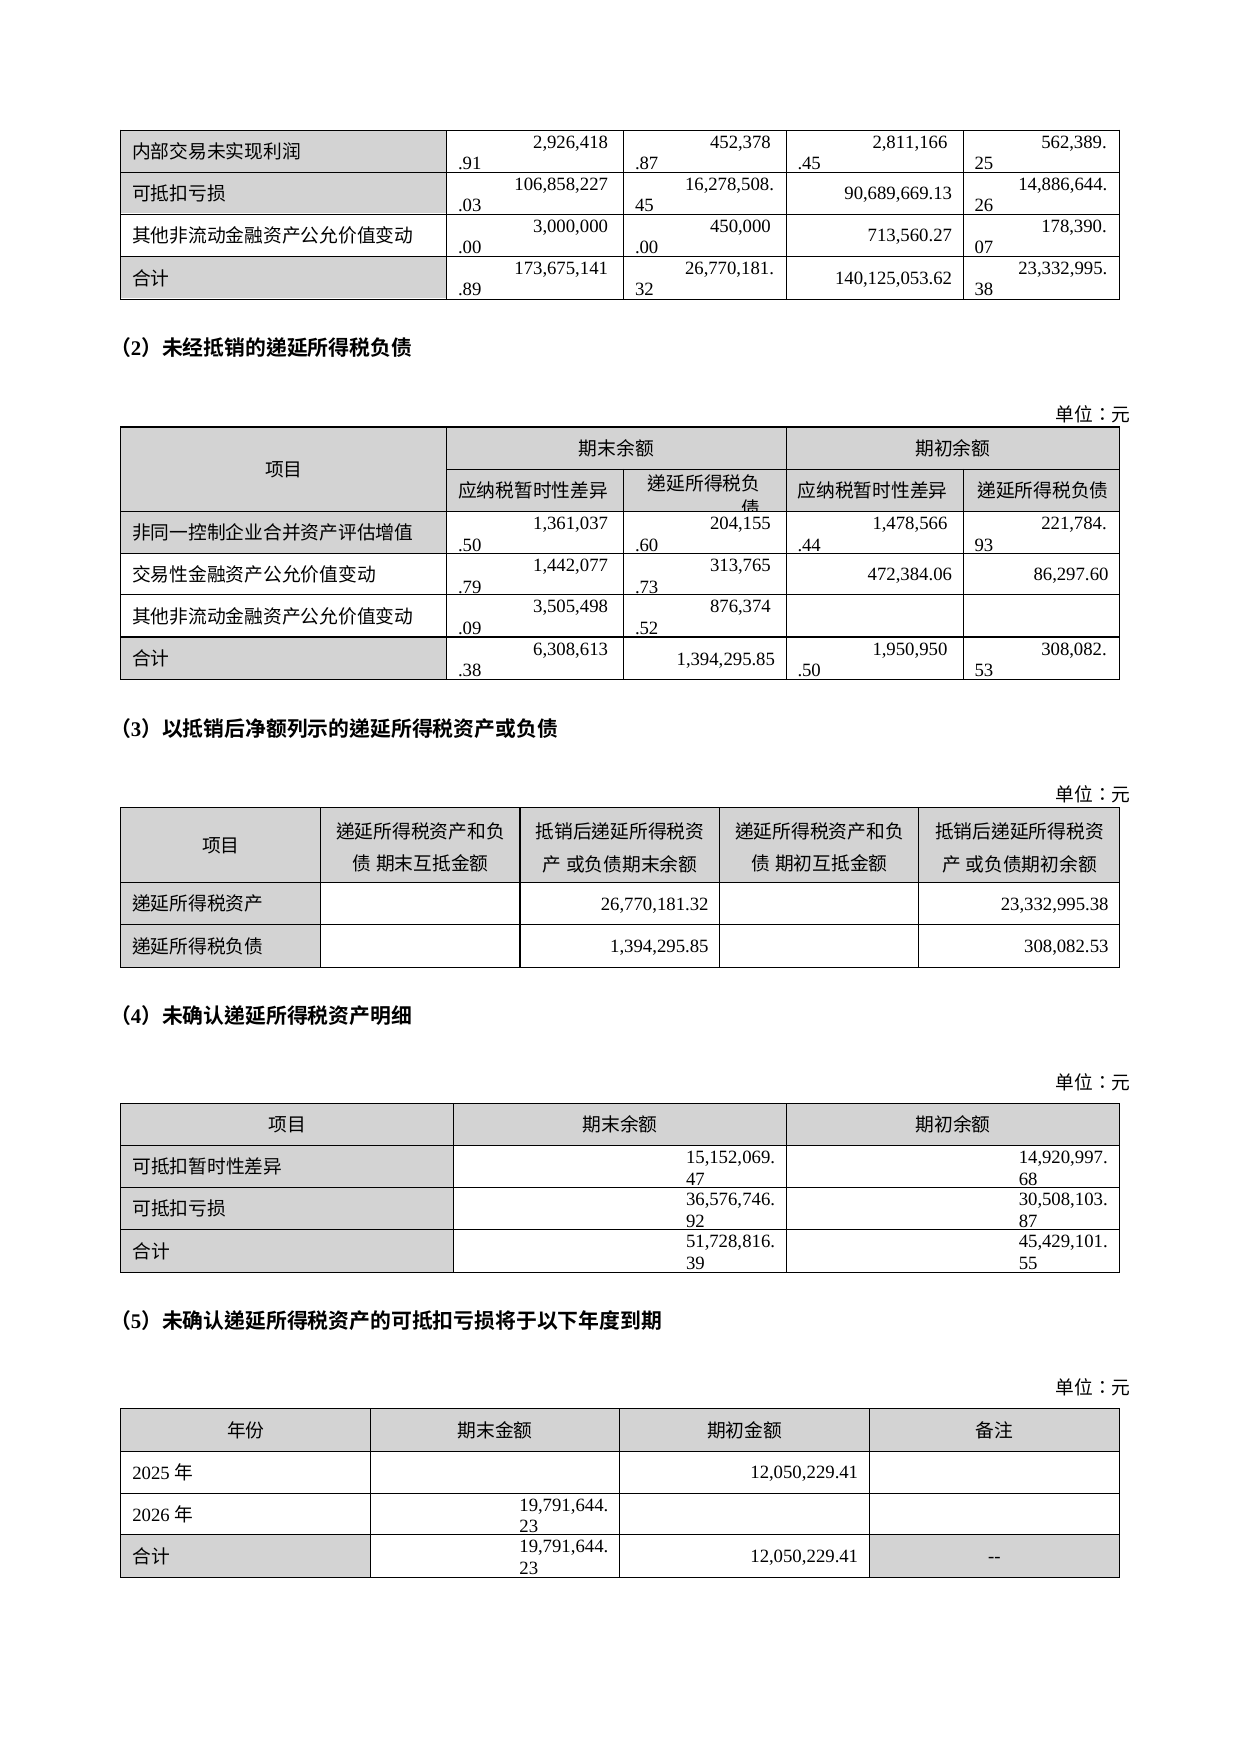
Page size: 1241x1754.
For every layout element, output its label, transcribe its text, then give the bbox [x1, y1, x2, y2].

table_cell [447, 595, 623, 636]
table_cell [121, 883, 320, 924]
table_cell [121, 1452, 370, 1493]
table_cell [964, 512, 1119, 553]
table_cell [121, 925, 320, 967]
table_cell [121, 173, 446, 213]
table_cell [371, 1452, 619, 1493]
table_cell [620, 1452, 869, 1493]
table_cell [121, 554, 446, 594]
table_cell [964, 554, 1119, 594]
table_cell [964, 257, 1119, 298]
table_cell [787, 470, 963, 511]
subtitle （3）以抵销后净额列示的递延所得税资产或负债 [110, 714, 1130, 742]
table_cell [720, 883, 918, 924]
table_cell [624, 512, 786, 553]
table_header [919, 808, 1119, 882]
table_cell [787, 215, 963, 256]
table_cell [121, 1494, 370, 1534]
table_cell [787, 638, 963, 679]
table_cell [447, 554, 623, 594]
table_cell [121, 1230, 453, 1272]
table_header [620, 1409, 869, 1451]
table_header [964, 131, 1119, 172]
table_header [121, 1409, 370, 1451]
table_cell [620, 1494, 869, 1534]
text 单位：元 [110, 782, 1130, 807]
text 单位：元 [110, 401, 1130, 426]
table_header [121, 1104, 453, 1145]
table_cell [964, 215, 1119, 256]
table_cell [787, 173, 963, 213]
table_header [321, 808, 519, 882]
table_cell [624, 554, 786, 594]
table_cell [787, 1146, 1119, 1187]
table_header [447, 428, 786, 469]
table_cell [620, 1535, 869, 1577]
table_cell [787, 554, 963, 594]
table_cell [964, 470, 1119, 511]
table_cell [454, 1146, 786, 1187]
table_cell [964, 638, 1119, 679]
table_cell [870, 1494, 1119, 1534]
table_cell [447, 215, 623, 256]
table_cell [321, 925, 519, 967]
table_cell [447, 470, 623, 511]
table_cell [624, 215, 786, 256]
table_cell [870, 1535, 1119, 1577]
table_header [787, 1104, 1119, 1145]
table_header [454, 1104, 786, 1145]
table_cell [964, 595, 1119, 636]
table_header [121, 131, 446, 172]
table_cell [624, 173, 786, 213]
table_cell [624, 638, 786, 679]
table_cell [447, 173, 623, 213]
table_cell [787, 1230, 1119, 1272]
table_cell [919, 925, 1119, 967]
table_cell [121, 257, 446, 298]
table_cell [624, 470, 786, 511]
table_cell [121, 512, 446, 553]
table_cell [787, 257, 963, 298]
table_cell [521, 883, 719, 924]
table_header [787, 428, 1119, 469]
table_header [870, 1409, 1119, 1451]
subtitle （5）未确认递延所得税资产的可抵扣亏损将于以下年度到期 [110, 1306, 1130, 1335]
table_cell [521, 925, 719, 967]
subtitle （2）未经抵销的递延所得税负债 [110, 333, 1130, 361]
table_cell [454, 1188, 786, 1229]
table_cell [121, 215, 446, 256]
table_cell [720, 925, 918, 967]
text 单位：元 [110, 1069, 1130, 1095]
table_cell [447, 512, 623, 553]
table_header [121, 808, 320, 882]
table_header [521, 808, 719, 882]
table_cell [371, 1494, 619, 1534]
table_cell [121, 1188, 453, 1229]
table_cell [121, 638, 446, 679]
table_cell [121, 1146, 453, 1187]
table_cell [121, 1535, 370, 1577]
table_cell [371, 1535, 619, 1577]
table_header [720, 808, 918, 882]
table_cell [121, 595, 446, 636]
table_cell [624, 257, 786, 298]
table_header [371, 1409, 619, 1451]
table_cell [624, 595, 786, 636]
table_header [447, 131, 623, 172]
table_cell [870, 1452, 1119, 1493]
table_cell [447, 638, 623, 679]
subtitle （4）未确认递延所得税资产明细 [110, 1001, 1130, 1029]
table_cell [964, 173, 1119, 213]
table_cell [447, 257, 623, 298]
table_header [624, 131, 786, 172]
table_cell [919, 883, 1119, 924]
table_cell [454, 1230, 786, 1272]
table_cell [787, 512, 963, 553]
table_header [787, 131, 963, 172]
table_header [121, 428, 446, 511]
text 单位：元 [110, 1374, 1130, 1400]
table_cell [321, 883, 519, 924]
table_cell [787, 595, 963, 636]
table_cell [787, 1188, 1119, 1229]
